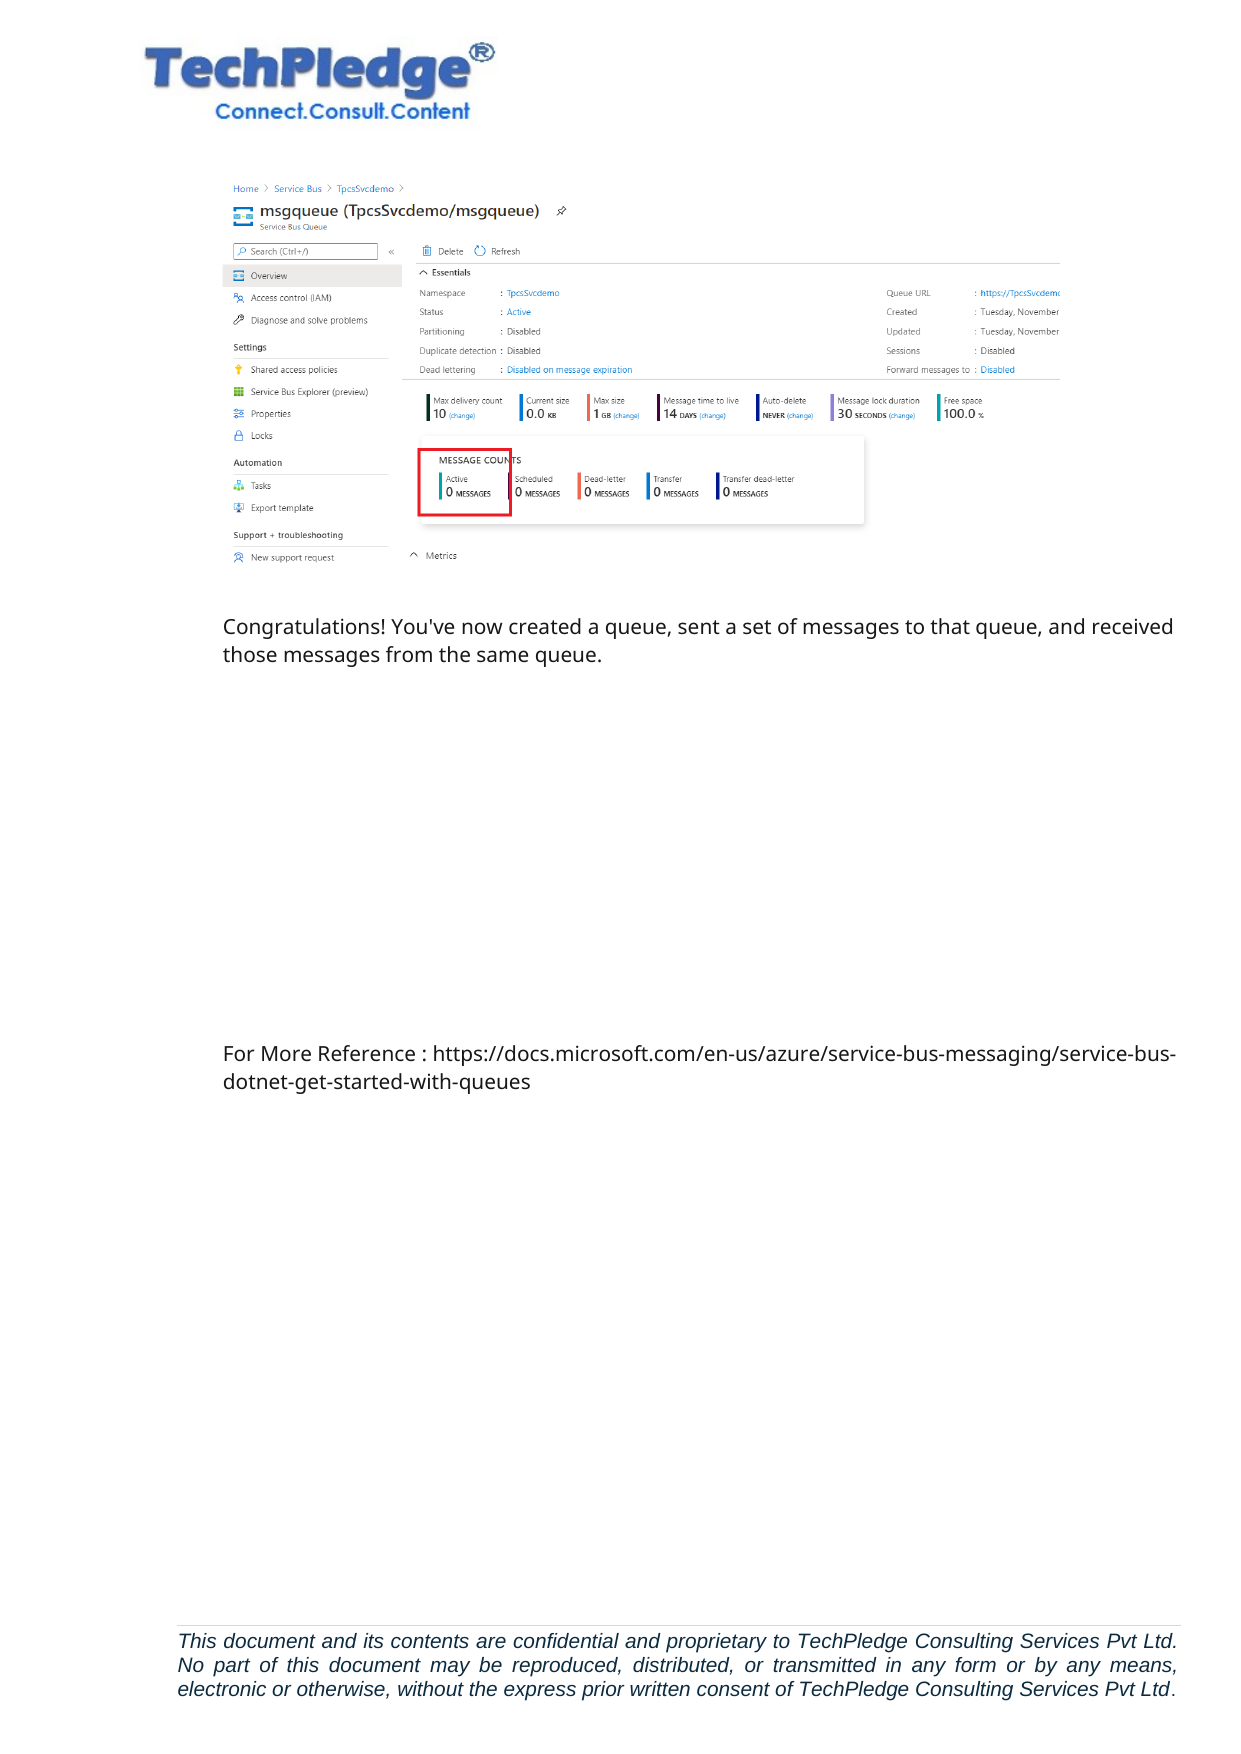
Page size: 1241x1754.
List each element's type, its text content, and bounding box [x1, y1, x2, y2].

picture [137, 36, 501, 129]
list For More Reference : https://docs.microsoft.com/en-us/azure/service-bus-messaging/service-bus-dotnet-get-started-with-queues [531, 1039, 1181, 1096]
list Congratulations! You've now created a queue, sent a set of messages to that queue, and received those messages from the same queue. [603, 612, 1181, 669]
picture [222, 177, 1060, 578]
